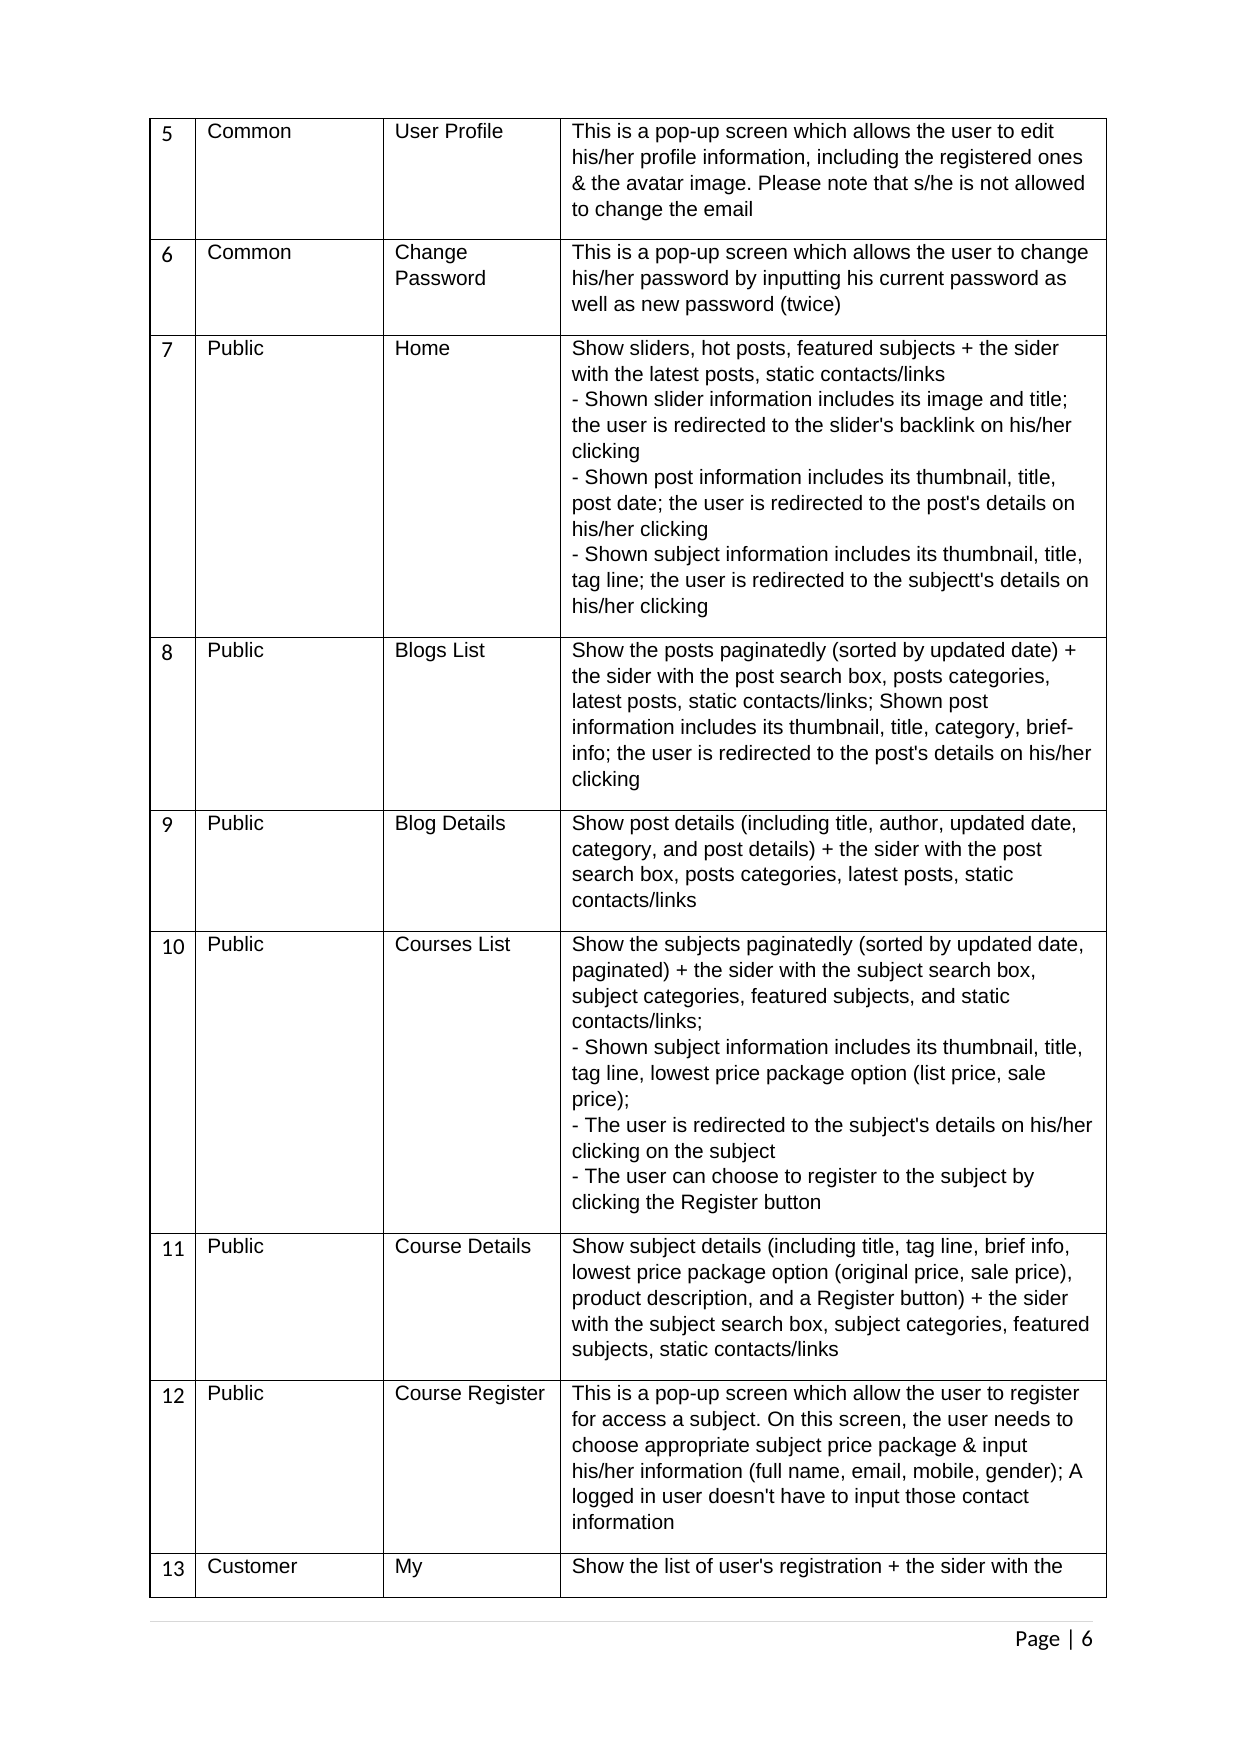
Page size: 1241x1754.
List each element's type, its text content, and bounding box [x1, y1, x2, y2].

table_cell Public [196, 638, 383, 809]
table_cell Course Details [384, 1234, 560, 1380]
table_cell This is a pop-up screen which allows the user to change his/her password by inputting his current password as well as new password (twice) [561, 240, 1106, 334]
table_cell Blogs List [384, 638, 560, 809]
table_cell This is a pop-up screen which allows the user to edit his/her profile information, including the registered ones & the avatar image. Please note that s/he is not allowed to change the email [561, 119, 1106, 239]
table_cell 12 [151, 1381, 195, 1553]
table_cell My Registrations [384, 1554, 560, 1597]
table_cell Show post details (including title, author, updated date, category, and post details) + the sider with the post search box, posts categories, latest posts, static contacts/links [561, 811, 1106, 931]
table_cell Public [196, 336, 383, 637]
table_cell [561, 1554, 1106, 1597]
table_cell 7 [151, 336, 195, 637]
table_cell 6 [151, 240, 195, 334]
table_cell 8 [151, 638, 195, 809]
table_cell Course Register [384, 1381, 560, 1553]
table_cell Common [196, 119, 383, 239]
table_cell Public [196, 932, 383, 1233]
table_cell Change Password [384, 240, 560, 334]
table_cell Home [384, 336, 560, 637]
table_cell Courses List [384, 932, 560, 1233]
table_cell 5 [151, 119, 195, 239]
table_cell Public [196, 1381, 383, 1553]
table_cell Blog Details [384, 811, 560, 931]
table_cell Show subject details (including title, tag line, brief info, lowest price package option (original price, sale price), product description, and a Register button) + the sider with the subject search box, subject categories, featured subjects, static contacts/links [561, 1234, 1106, 1380]
table_cell Public [196, 811, 383, 931]
table_cell Customer [196, 1554, 383, 1597]
table_cell 11 [151, 1234, 195, 1380]
table_cell Public [196, 1234, 383, 1380]
table_cell Show the posts paginatedly (sorted by updated date) + the sider with the post search box, posts categories, latest posts, static contacts/links; Shown post information includes its thumbnail, title, category, brief-info; the user is redirected to the post's details on his/her clicking [561, 638, 1106, 809]
table_cell 13 [151, 1554, 195, 1597]
table_cell 10 [151, 932, 195, 1233]
table_cell Show the subjects paginatedly (sorted by updated date, paginated) + the sider with the subject search box, subject categories, featured subjects, and static contacts/links; - Shown subject information includes its thumbnail, title, tag line, lowest price package option (list price, sale price); - The user is redirected to the subject's details on his/her clicking on the subject - The user can choose to register to the subject by clicking the Register button [561, 932, 1106, 1233]
table_cell User Profile [384, 119, 560, 239]
table_cell This is a pop-up screen which allow the user to register for access a subject. On this screen, the user needs to choose appropriate subject price package & input his/her information (full name, email, mobile, gender); A logged in user doesn't have to input those contact information [561, 1381, 1106, 1553]
table_cell Common [196, 240, 383, 334]
table_cell 9 [151, 811, 195, 931]
table_cell Show sliders, hot posts, featured subjects + the sider with the latest posts, static contacts/links - Shown slider information includes its image and title; the user is redirected to the slider's backlink on his/her clicking - Shown post information includes its thumbnail, title, post date; the user is redirected to the post's details on his/her clicking - Shown subject information includes its thumbnail, title, tag line; the user is redirected to the subjectt's details on his/her clicking [561, 336, 1106, 637]
